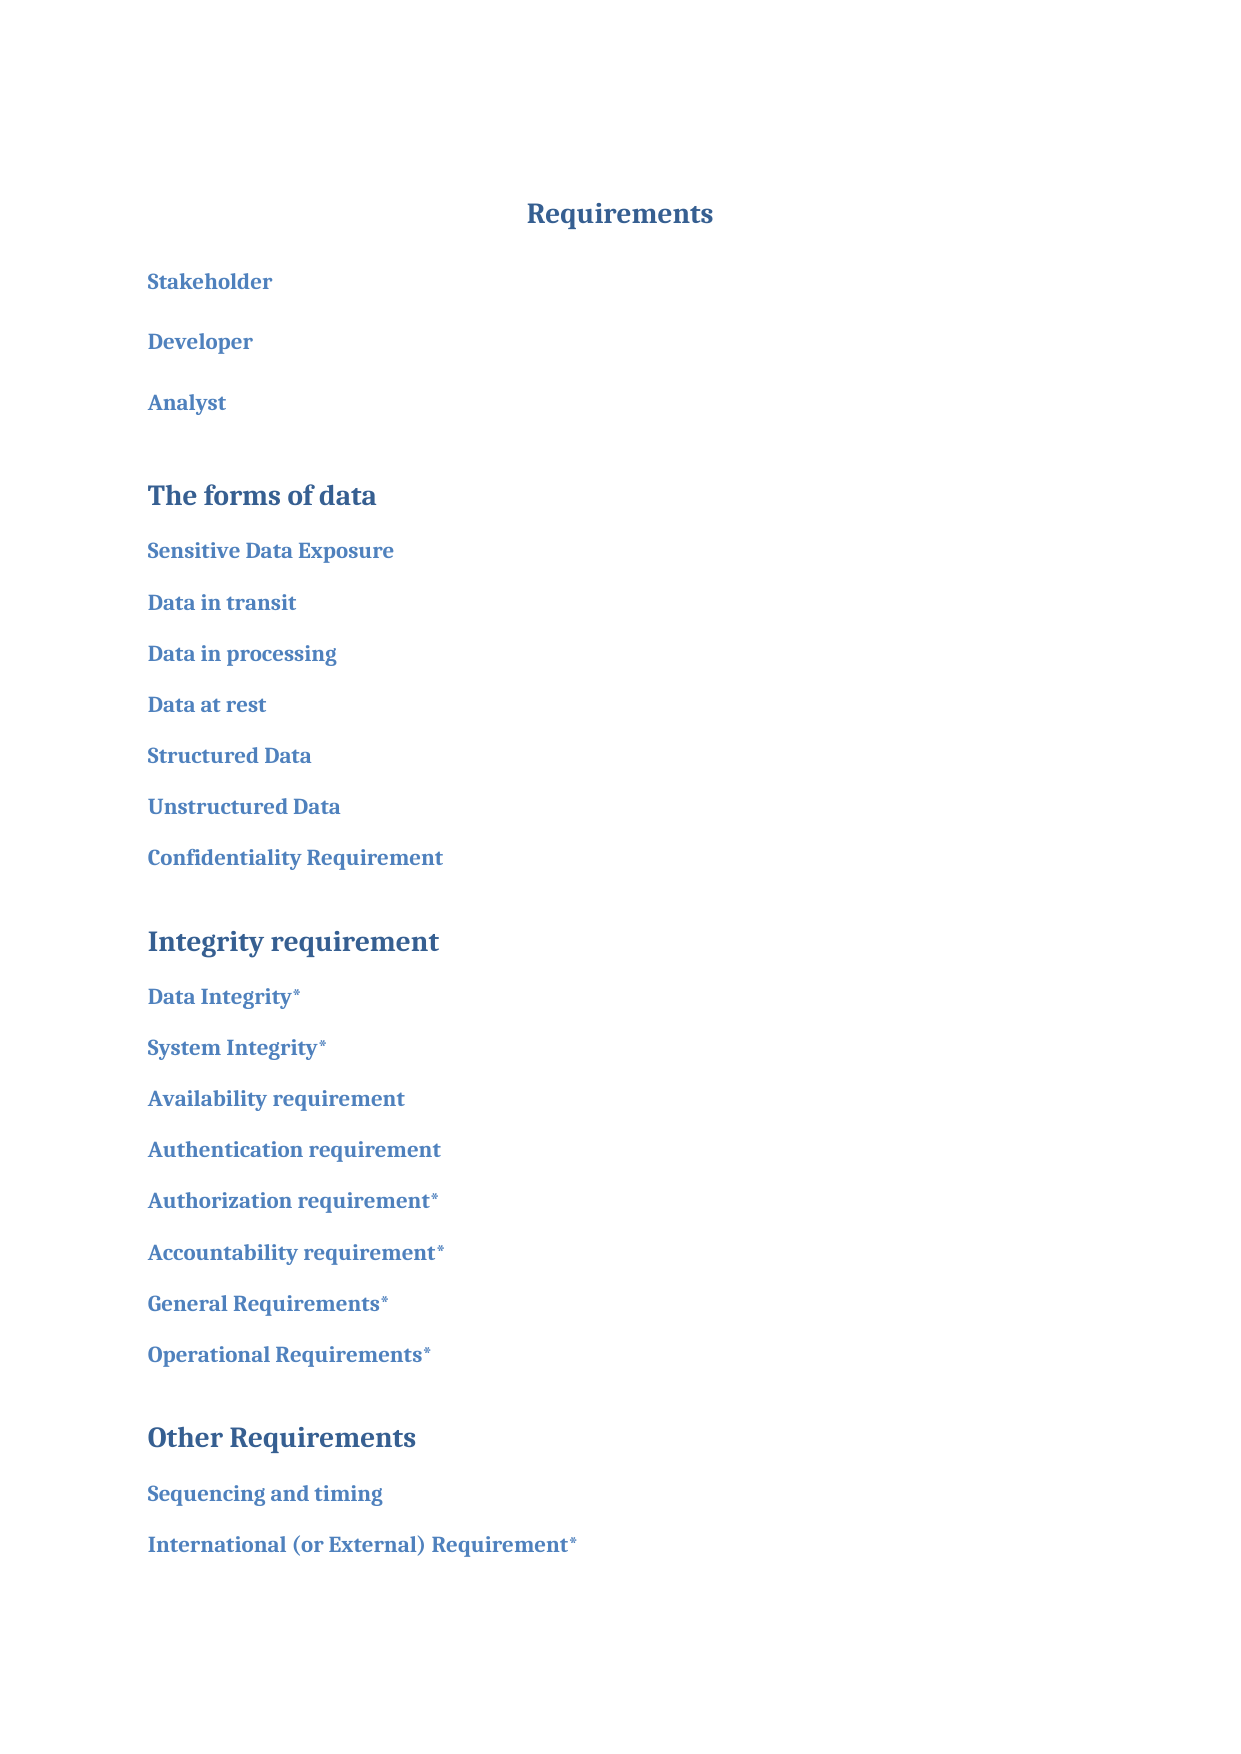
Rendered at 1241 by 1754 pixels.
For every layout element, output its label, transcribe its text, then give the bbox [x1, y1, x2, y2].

subtitle Developer [148, 329, 1093, 355]
subtitle Unstructured Data [148, 793, 1093, 820]
subtitle Authentication requirement [148, 1137, 1093, 1163]
subtitle Sensitive Data Exposure [148, 538, 1093, 564]
subtitle General Requirements* [148, 1290, 1093, 1317]
subtitle Accountability requirement* [148, 1239, 1093, 1266]
subtitle Data at rest [148, 691, 1093, 718]
subtitle Data in processing [148, 640, 1093, 667]
subtitle Sequencing and timing [148, 1481, 1093, 1507]
subtitle Data Integrity* [148, 984, 1093, 1010]
subtitle International (or External) Requirement* [148, 1532, 1093, 1558]
subtitle Availability requirement [148, 1086, 1093, 1112]
subtitle Operational Requirements* [148, 1341, 1093, 1368]
subtitle Confidentiality Requirement [148, 844, 1093, 871]
subtitle Other Requirements [148, 1422, 1093, 1455]
subtitle Analyst [148, 389, 1093, 416]
subtitle Integrity requirement [148, 925, 1093, 958]
subtitle Structured Data [148, 742, 1093, 769]
subtitle Stakeholder [148, 269, 1093, 295]
subtitle System Integrity* [148, 1035, 1093, 1061]
subtitle Data in transit [148, 589, 1093, 616]
subtitle Authorization requirement* [148, 1188, 1093, 1214]
subtitle The forms of data [148, 479, 1093, 512]
subtitle Requirements [148, 198, 1093, 231]
